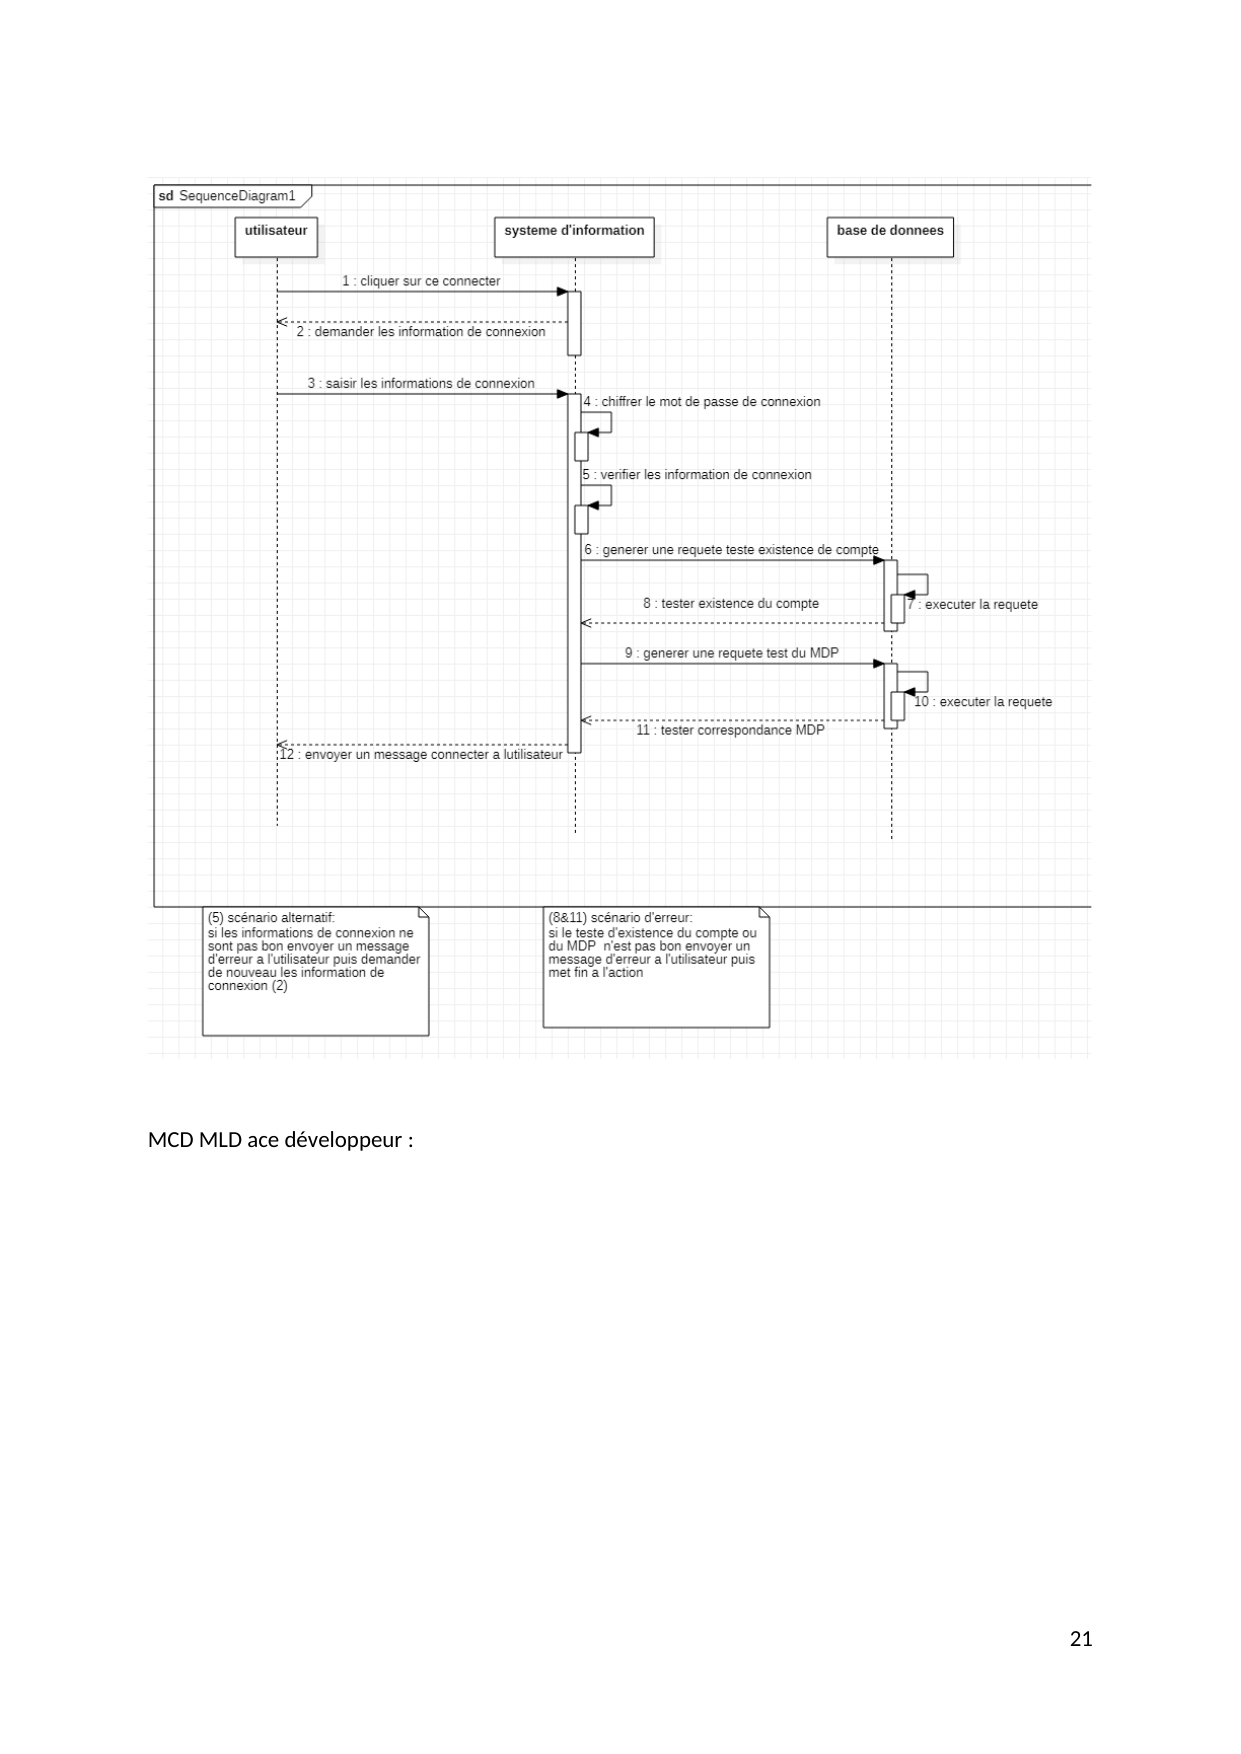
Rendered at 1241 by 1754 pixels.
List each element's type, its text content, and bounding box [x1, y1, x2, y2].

picture [147, 177, 1092, 1059]
text MCD MLD ace développeur : [148, 1125, 1093, 1153]
